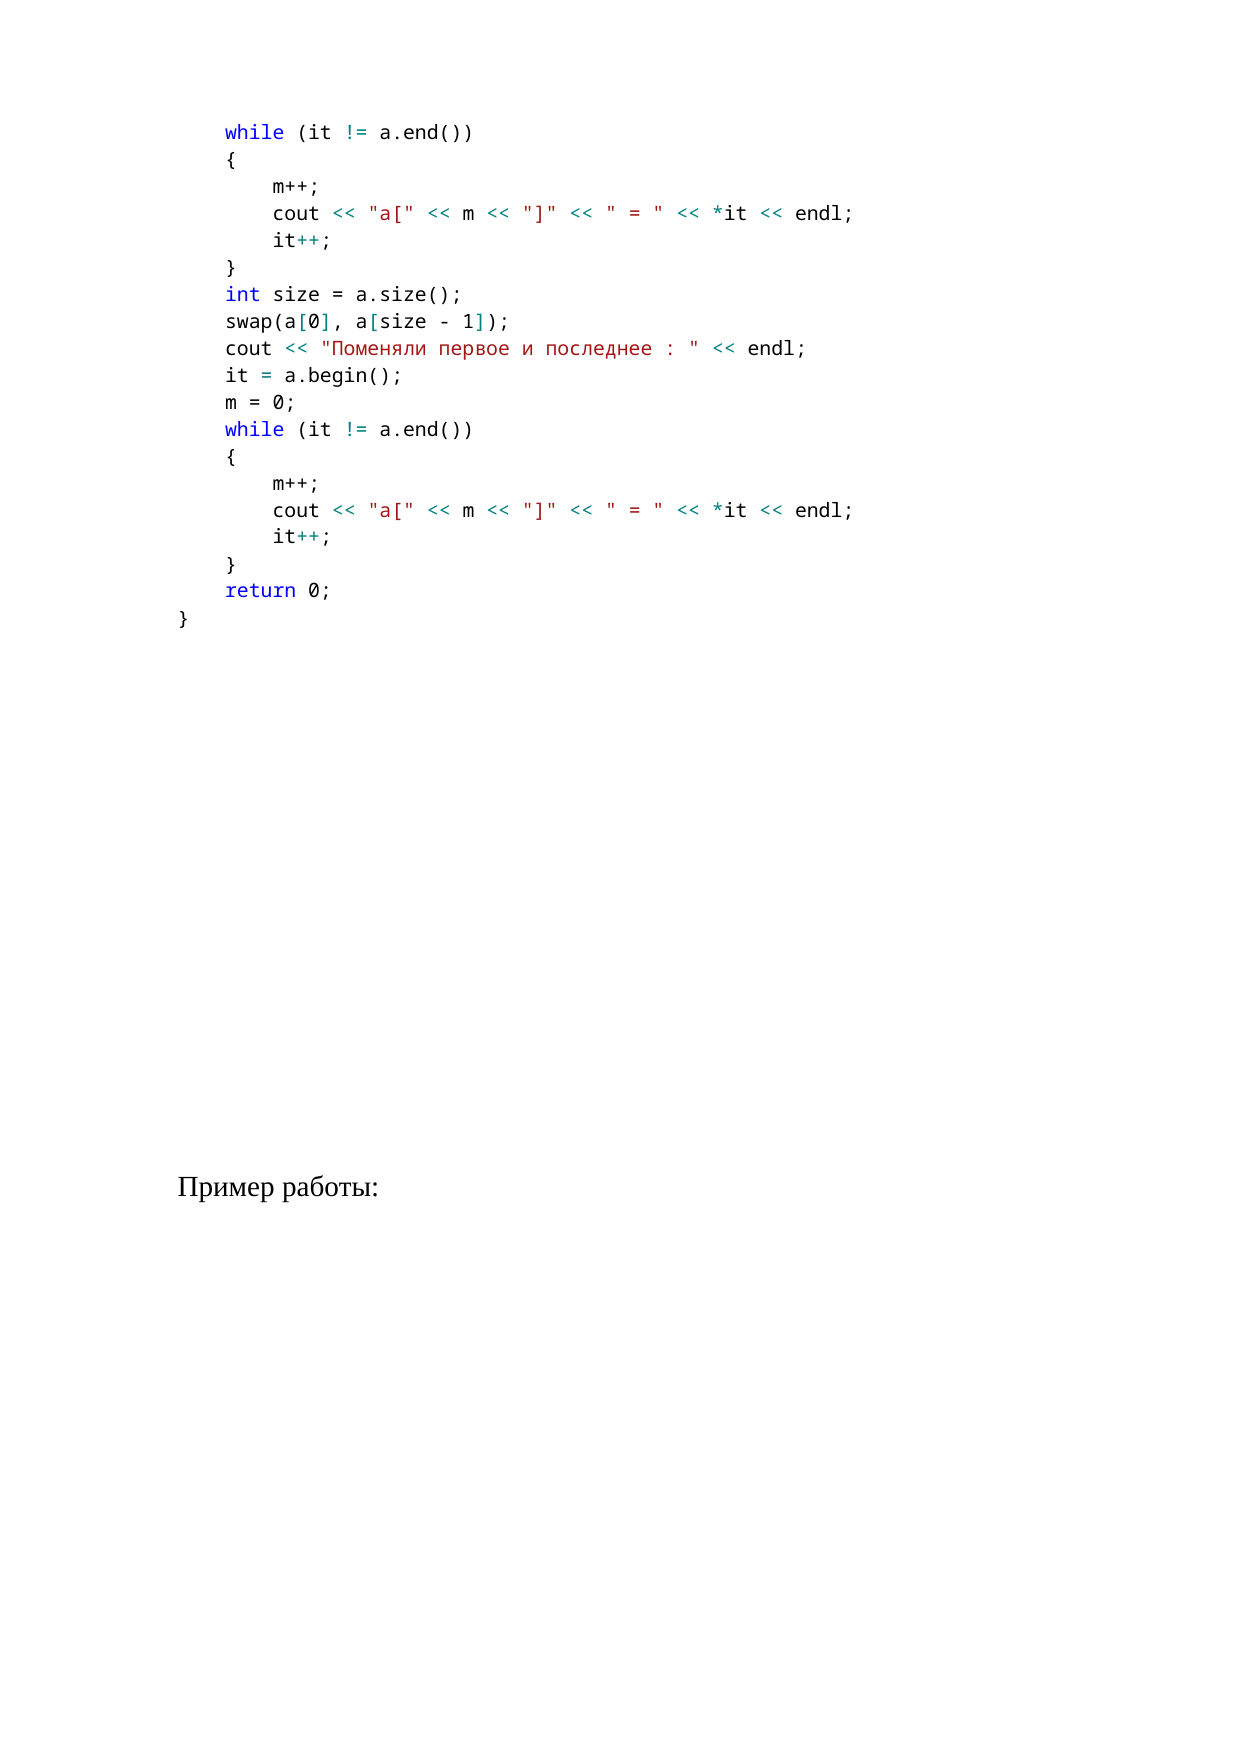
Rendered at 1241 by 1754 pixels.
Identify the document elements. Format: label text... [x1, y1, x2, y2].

text } [177, 604, 1152, 631]
text cout << "a[" << m << "]" << " = " << *it << endl; [177, 496, 1152, 523]
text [177, 199, 1152, 226]
text cout << "Поменяли первое и последнее : " << endl; [177, 334, 1152, 361]
text it++; [177, 523, 1152, 550]
text } [177, 253, 1152, 280]
text it++; [177, 226, 1152, 253]
text } [177, 550, 1152, 577]
text m++; [177, 469, 1152, 496]
text return 0; [177, 577, 1152, 604]
text swap(a[0], a[size - 1]); [177, 307, 1152, 334]
text while (it != a.end()) [177, 415, 1152, 442]
text Пример работы: [177, 1169, 1152, 1203]
text m = 0; [177, 388, 1152, 415]
text { [177, 442, 1152, 469]
text it = a.begin(); [177, 361, 1152, 388]
text while (it != a.end()) [177, 118, 1152, 145]
text int size = a.size(); [177, 280, 1152, 307]
text { [177, 145, 1152, 172]
text m++; [177, 172, 1152, 199]
